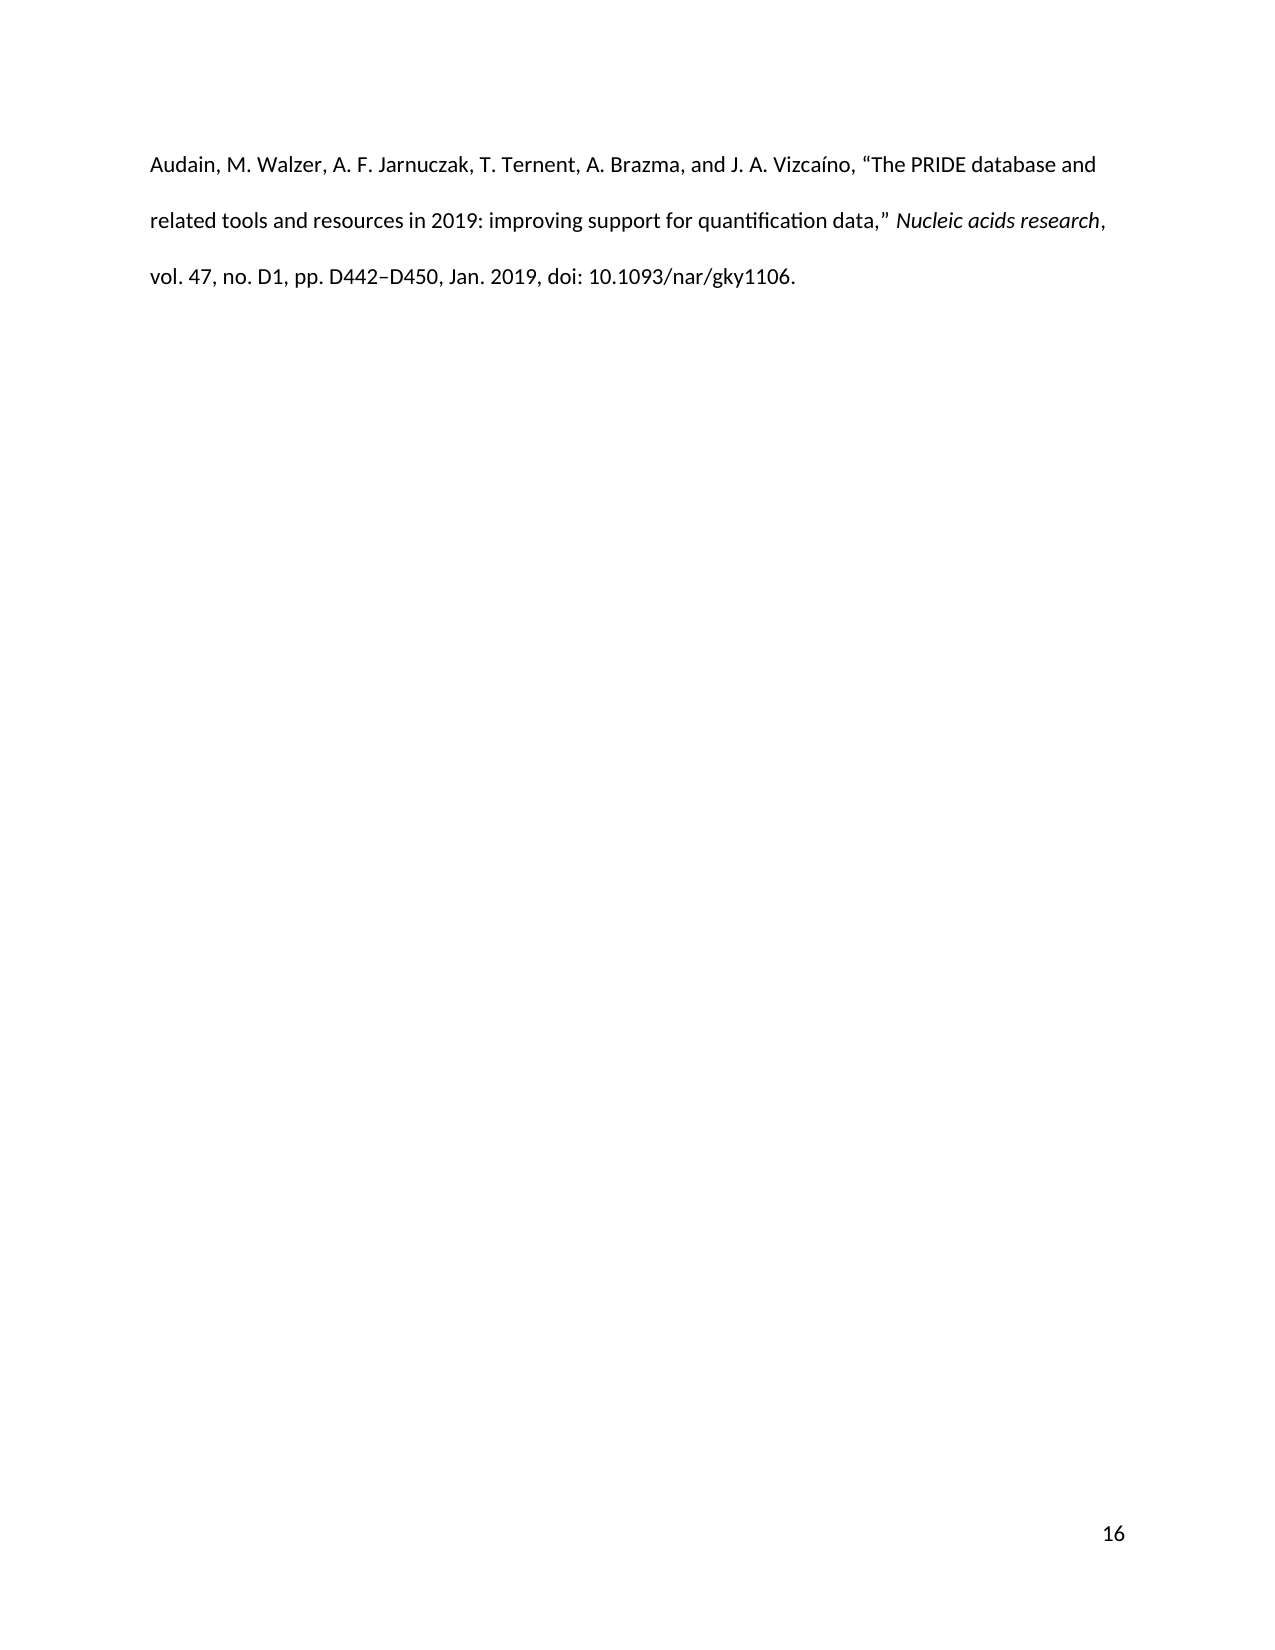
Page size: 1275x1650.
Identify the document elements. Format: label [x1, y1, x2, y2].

text [83, 150, 1125, 290]
